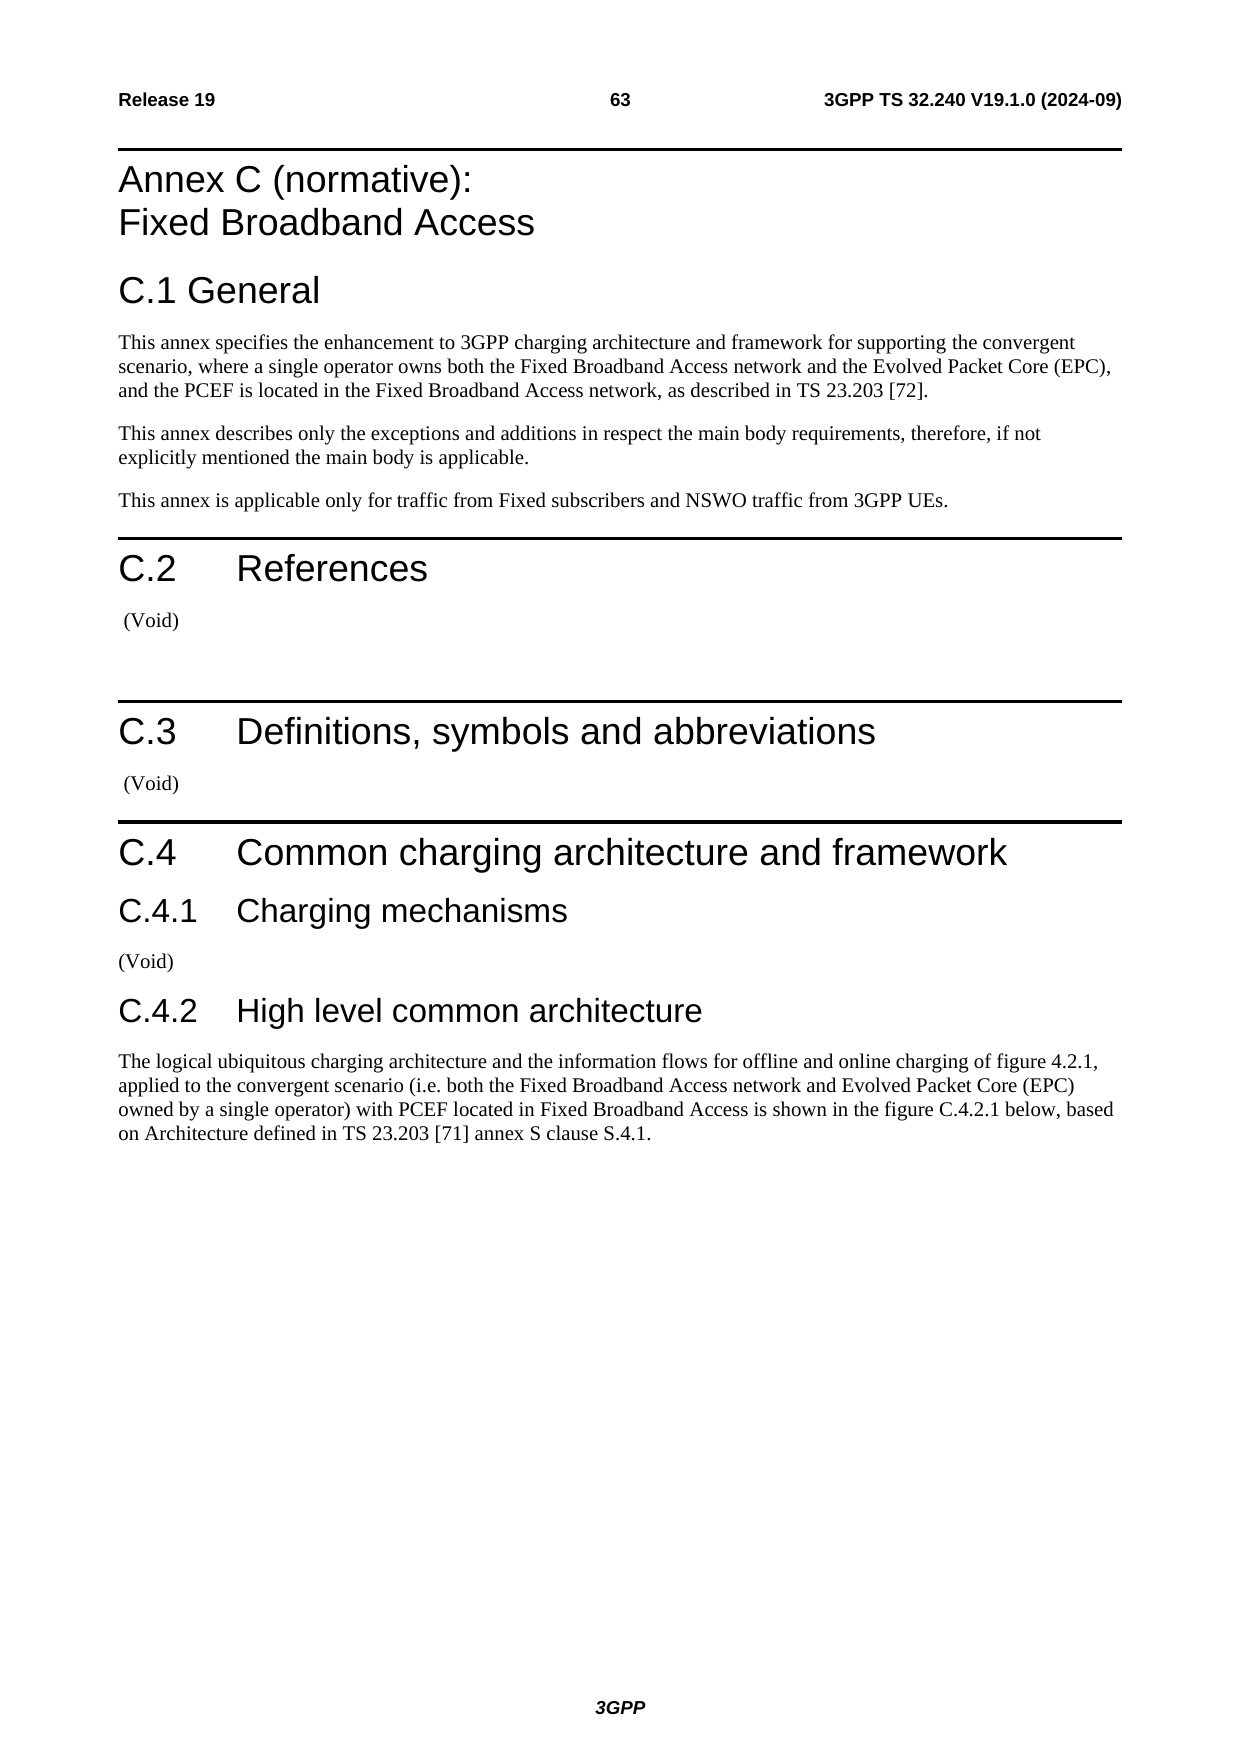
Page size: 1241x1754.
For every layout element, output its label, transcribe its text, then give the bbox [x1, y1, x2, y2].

text This annex specifies the enhancement to 3GPP charging architecture and framework for supporting the convergent scenario, where a single operator owns both the Fixed Broadband Access network and the Evolved Packet Core (EPC), and the PCEF is located in the Fixed Broadband Access network, as described in TS 23.203 [72]. [118, 330, 1122, 402]
subtitle C.1 General [118, 259, 1122, 311]
text (Void) [118, 949, 1122, 973]
text (Void) [118, 608, 1122, 632]
subtitle C.4 Common charging architecture and framework [118, 824, 1122, 873]
subtitle C.3 Definitions, symbols and abbreviations [118, 703, 1122, 752]
text This annex describes only the exceptions and additions in respect the main body requirements, therefore, if not explicitly mentioned the main body is applicable. [118, 421, 1122, 469]
subtitle C.4.1 Charging mechanisms [118, 892, 1122, 930]
subtitle Annex C (normative): Fixed Broadband Access [118, 151, 1122, 243]
text (Void) [118, 771, 1122, 795]
text This annex is applicable only for traffic from Fixed subscribers and NSWO traffic from 3GPP UEs. [118, 488, 1122, 512]
subtitle C.2 References [118, 540, 1122, 589]
text The logical ubiquitous charging architecture and the information flows for offline and online charging of figure 4.2.1, applied to the convergent scenario (i.e. both the Fixed Broadband Access network and Evolved Packet Core (EPC) owned by a single operator) with PCEF located in Fixed Broadband Access is shown in the figure C.4.2.1 below, based on Architecture defined in TS 23.203 [71] annex S clause S.4.1. [118, 1049, 1122, 1145]
subtitle C.4.2 High level common architecture [118, 992, 1122, 1030]
